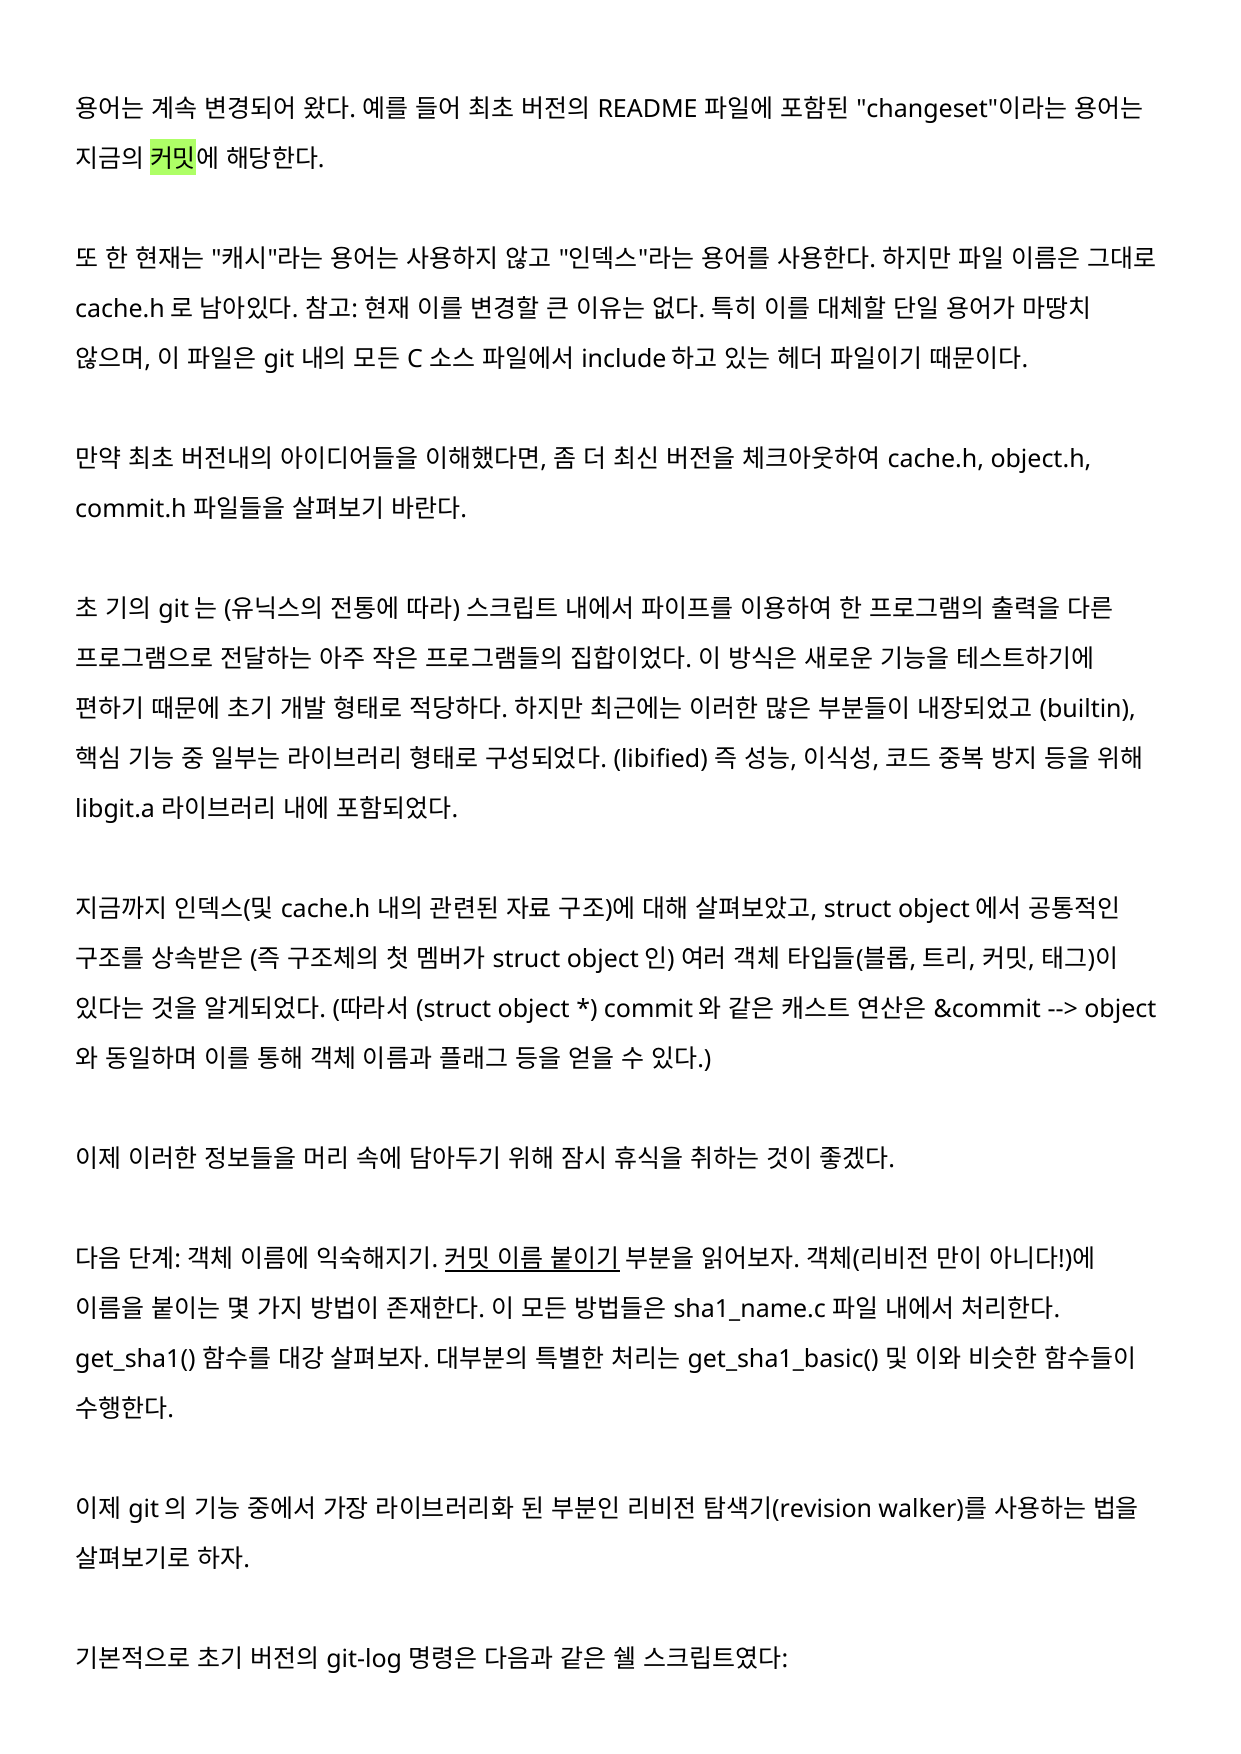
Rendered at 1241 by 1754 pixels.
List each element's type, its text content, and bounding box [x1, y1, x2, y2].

text 이제 git의 기능 중에서 가장 라이브러리화 된 부분인 리비전 탐색기(revision walker)를 사용하는 법을 살펴보기로 하자. [75, 1475, 1165, 1575]
text 만약 최초 버전내의 아이디어들을 이해했다면, 좀 더 최신 버전을 체크아웃하여 cache.h, object.h, commit.h 파일들을 살펴보기 바란다. [75, 425, 1165, 525]
text 또 한 현재는 "캐시"라는 용어는 사용하지 않고 "인덱스"라는 용어를 사용한다. 하지만 파일 이름은 그대로 cache.h로 남아있다. 참고: 현재 이를 변경할 큰 이유는 없다. 특히 이를 대체할 단일 용어가 마땅치 않으며, 이 파일은 git 내의 모든 C 소스 파일에서 include하고 있는 헤더 파일이기 때문이다. [75, 225, 1165, 375]
text 초 기의 git는 (유닉스의 전통에 따라) 스크립트 내에서 파이프를 이용하여 한 프로그램의 출력을 다른 프로그램으로 전달하는 아주 작은 프로그램들의 집합이었다. 이 방식은 새로운 기능을 테스트하기에 편하기 때문에 초기 개발 형태로 적당하다. 하지만 최근에는 이러한 많은 부분들이 내장되었고 (builtin), 핵심 기능 중 일부는 라이브러리 형태로 구성되었다. (libified) 즉 성능, 이식성, 코드 중복 방지 등을 위해 libgit.a 라이브러리 내에 포함되었다. [75, 575, 1165, 825]
text 이제 이러한 정보들을 머리 속에 담아두기 위해 잠시 휴식을 취하는 것이 좋겠다. [75, 1125, 1165, 1175]
text 다음 단계: 객체 이름에 익숙해지기. 커밋 이름 붙이기 부분을 읽어보자. 객체(리비전 만이 아니다!)에 이름을 붙이는 몇 가지 방법이 존재한다. 이 모든 방법들은 sha1_name.c 파일 내에서 처리한다. get_sha1() 함수를 대강 살펴보자. 대부분의 특별한 처리는 get_sha1_basic() 및 이와 비슷한 함수들이 수행한다. [75, 1225, 1165, 1425]
text 기본적으로 초기 버전의 git-log 명령은 다음과 같은 쉘 스크립트였다: [75, 1625, 1165, 1675]
text 용어는 계속 변경되어 왔다. 예를 들어 최초 버전의 README 파일에 포함된 "changeset"이라는 용어는 지금의 커밋에 해당한다. [75, 75, 1165, 175]
text 지금까지 인덱스(및 cache.h 내의 관련된 자료 구조)에 대해 살펴보았고, struct object에서 공통적인 구조를 상속받은 (즉 구조체의 첫 멤버가 struct object인) 여러 객체 타입들(블롭, 트리, 커밋, 태그)이 있다는 것을 알게되었다. (따라서 (struct object *) commit와 같은 캐스트 연산은 &commit --> object와 동일하며 이를 통해 객체 이름과 플래그 등을 얻을 수 있다.) [75, 875, 1165, 1075]
